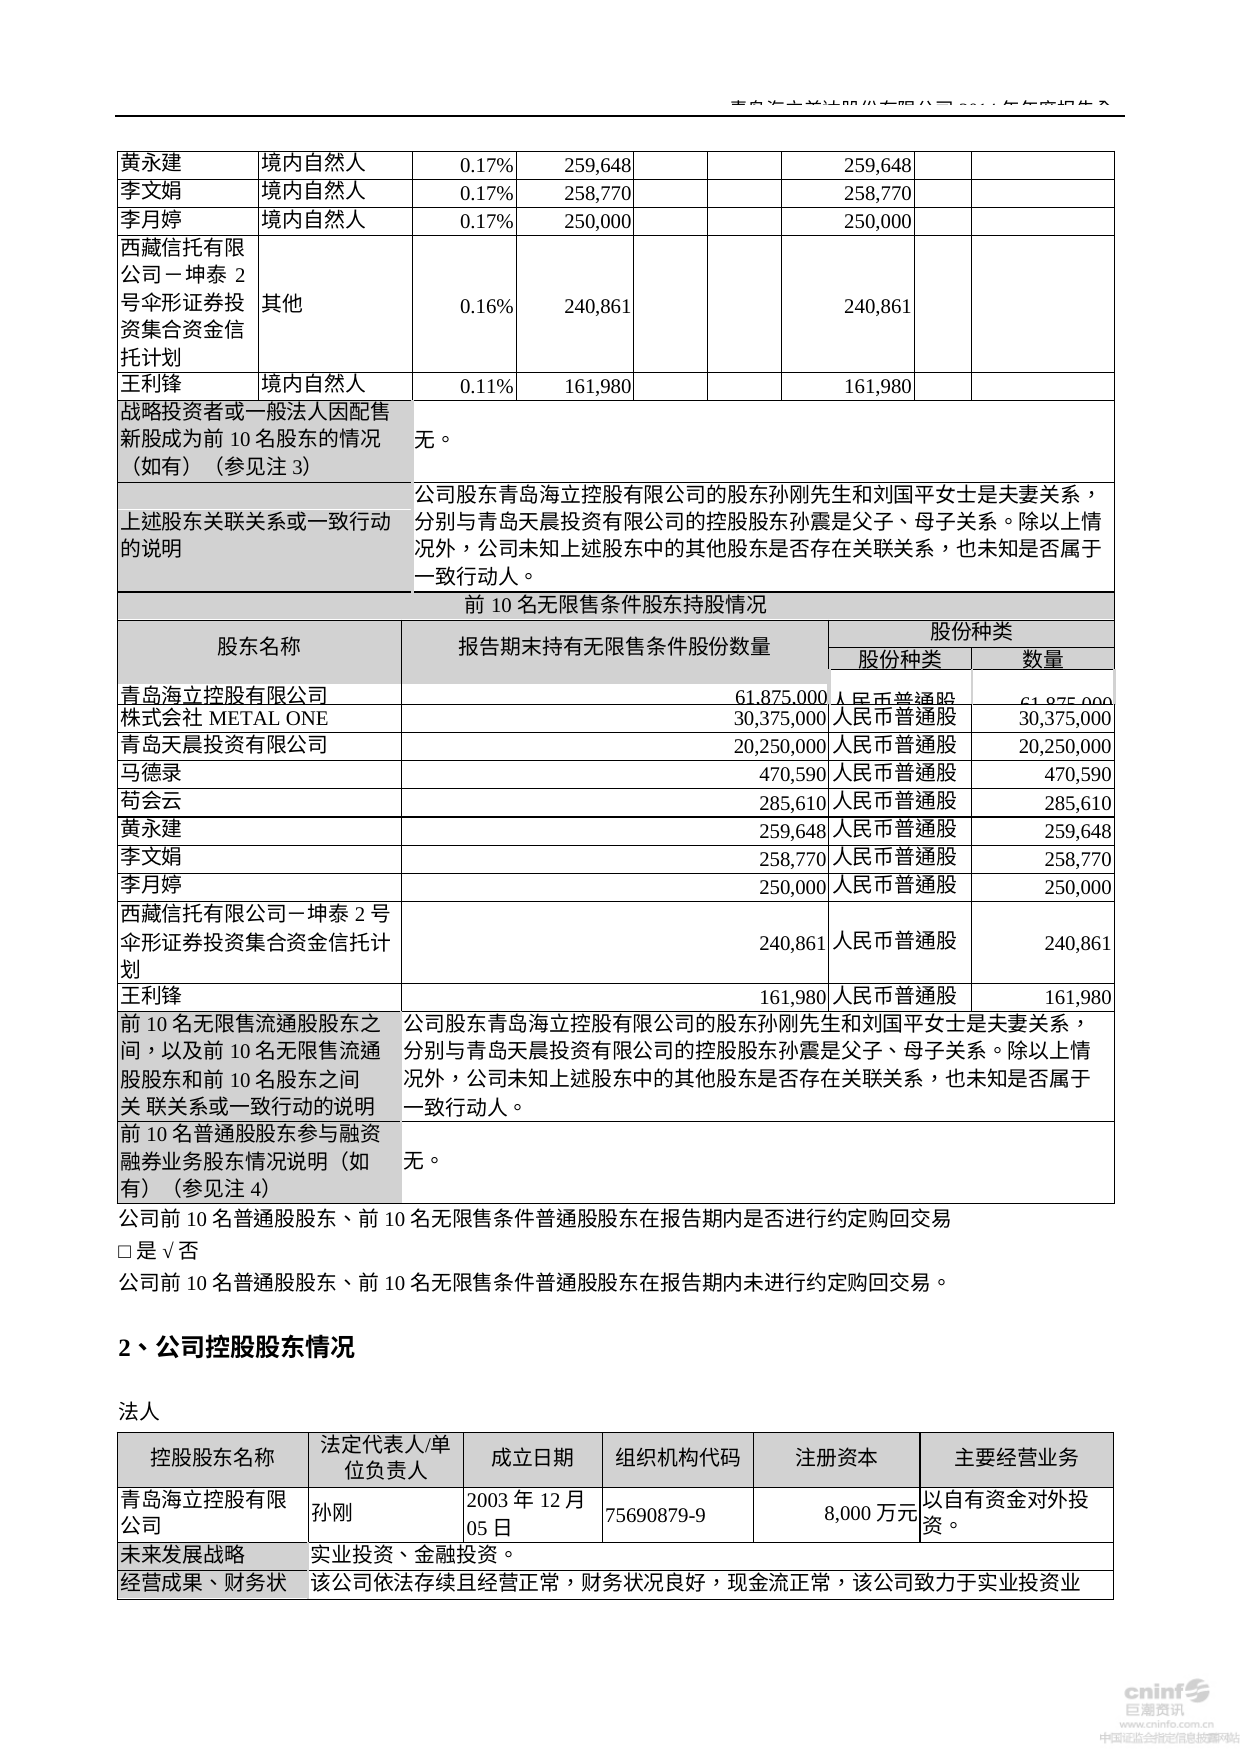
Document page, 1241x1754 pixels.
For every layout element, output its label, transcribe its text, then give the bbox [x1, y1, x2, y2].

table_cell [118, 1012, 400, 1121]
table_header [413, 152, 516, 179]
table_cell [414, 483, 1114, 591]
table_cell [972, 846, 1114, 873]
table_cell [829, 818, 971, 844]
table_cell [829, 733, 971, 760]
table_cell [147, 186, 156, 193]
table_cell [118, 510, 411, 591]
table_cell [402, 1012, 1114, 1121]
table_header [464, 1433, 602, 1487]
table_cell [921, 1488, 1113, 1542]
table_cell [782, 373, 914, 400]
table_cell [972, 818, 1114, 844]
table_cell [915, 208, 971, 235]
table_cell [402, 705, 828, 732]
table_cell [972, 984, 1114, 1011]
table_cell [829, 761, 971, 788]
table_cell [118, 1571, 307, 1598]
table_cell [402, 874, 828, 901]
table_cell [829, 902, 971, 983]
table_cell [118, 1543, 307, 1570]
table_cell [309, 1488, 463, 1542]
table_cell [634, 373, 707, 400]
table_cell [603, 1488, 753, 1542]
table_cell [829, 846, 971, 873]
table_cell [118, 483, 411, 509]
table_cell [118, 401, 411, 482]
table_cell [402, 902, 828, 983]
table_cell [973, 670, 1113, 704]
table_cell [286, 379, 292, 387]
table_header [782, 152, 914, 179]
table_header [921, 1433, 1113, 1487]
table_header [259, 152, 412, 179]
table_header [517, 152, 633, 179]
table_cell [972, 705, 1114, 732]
text 法人 [118, 1397, 1240, 1426]
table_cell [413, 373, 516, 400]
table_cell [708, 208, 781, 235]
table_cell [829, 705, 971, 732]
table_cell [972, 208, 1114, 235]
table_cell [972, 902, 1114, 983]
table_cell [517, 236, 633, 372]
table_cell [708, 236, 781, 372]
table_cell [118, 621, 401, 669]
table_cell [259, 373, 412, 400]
subtitle 2、公司控股股东情况 [118, 1329, 1240, 1363]
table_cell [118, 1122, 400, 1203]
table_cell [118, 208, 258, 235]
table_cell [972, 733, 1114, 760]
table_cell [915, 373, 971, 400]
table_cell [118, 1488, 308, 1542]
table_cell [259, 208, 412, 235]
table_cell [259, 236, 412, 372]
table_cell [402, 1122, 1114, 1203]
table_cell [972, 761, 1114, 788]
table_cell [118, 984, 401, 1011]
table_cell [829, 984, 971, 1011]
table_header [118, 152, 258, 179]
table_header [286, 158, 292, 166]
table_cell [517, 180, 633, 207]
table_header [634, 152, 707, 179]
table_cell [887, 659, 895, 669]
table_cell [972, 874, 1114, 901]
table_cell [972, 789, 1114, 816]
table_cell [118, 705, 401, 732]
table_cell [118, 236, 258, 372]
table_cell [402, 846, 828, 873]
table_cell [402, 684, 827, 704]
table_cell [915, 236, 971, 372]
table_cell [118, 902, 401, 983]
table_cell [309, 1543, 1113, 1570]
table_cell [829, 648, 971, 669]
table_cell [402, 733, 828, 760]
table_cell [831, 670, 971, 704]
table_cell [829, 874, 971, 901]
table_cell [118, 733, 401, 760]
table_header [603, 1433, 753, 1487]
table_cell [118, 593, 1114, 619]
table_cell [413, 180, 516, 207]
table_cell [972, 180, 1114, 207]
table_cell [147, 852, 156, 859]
text □ 是 √ 否 [118, 1236, 1240, 1264]
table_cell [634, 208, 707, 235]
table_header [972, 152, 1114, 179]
text 公司前 10 名普通股股东、前 10 名无限售条件普通股股东在报告期内是否进行约定购回交易 [118, 1204, 1240, 1232]
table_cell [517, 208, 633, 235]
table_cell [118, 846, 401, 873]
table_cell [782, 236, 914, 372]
picture [1099, 1673, 1241, 1754]
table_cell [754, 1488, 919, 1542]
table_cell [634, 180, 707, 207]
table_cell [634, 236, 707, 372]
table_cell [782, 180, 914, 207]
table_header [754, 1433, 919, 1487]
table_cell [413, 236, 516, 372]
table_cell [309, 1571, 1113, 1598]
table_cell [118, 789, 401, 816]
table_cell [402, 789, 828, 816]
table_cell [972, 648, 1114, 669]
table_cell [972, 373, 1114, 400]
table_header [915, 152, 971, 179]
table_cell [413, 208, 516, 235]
text 公司前 10 名普通股股东、前 10 名无限售条件普通股股东在报告期内未进行约定购回交易。 [118, 1268, 1240, 1296]
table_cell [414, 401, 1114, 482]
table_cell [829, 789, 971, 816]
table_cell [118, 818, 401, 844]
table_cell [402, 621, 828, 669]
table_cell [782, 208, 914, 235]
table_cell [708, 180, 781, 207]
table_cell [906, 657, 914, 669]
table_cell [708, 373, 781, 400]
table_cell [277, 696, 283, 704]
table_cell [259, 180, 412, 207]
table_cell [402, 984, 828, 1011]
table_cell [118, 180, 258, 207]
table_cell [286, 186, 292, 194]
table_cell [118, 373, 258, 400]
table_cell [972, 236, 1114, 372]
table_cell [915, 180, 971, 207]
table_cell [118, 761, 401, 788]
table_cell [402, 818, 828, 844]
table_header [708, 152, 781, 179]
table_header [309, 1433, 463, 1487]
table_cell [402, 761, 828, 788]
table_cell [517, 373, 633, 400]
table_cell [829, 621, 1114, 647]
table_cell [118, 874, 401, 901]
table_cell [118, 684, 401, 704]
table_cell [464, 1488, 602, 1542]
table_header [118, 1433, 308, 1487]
